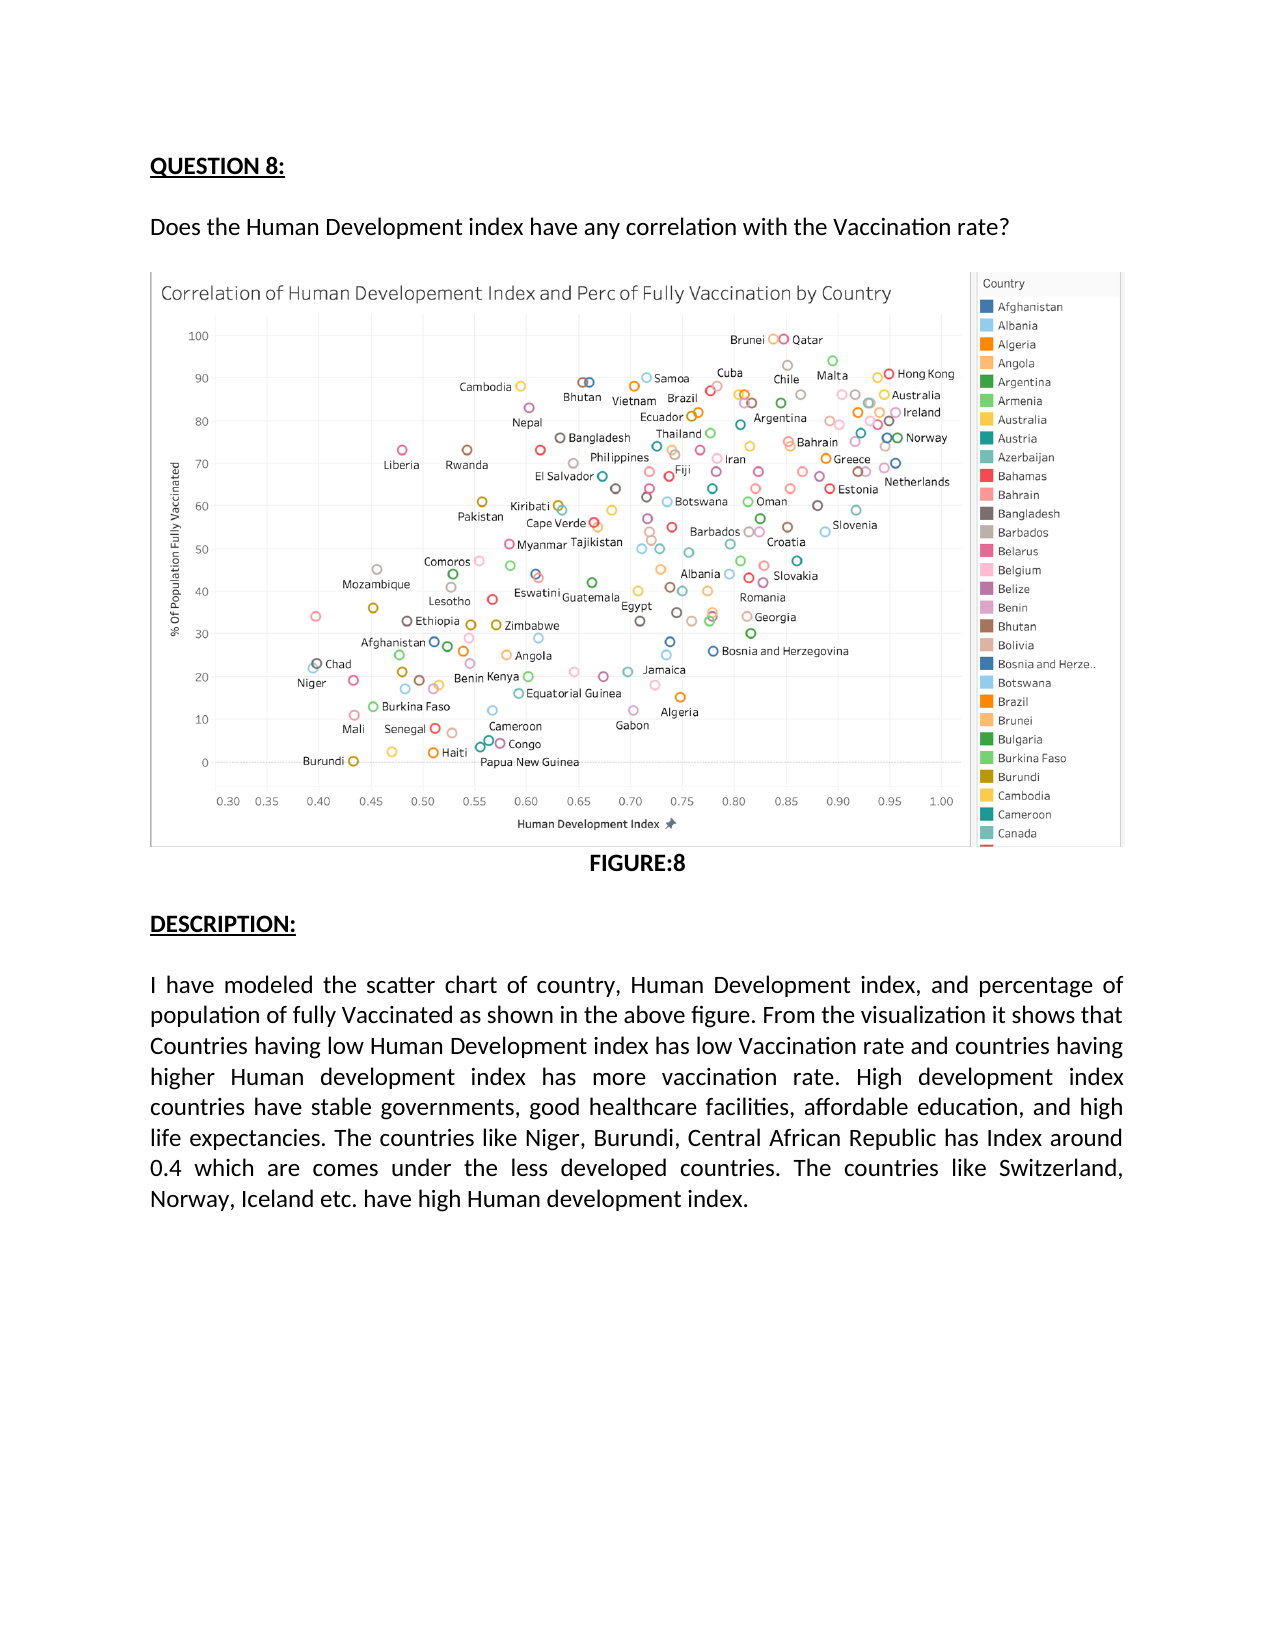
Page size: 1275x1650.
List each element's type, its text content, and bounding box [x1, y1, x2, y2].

text Does the Human Development index have any correlation with the Vaccination rate? [150, 211, 1125, 242]
text QUESTION 8: [150, 150, 1125, 181]
text FIGURE:8 [150, 847, 1125, 877]
text I have modeled the scatter chart of country, Human Development index, and percentage of population of fully Vaccinated as shown in the above figure. From the visualization it shows that Countries having low Human Development index has low Vaccination rate and countries having higher Human development index has more vaccination rate. High development index countries have stable governments, good healthcare facilities, affordable education, and high life expectancies. The countries like Niger, Burundi, Central African Republic has Index around 0.4 which are comes under the less developed countries. The countries like Switzerland, Norway, Iceland etc. have high Human development index. [150, 969, 1125, 1213]
text DESCRIPTION: [150, 908, 1125, 938]
picture [150, 272, 1125, 847]
